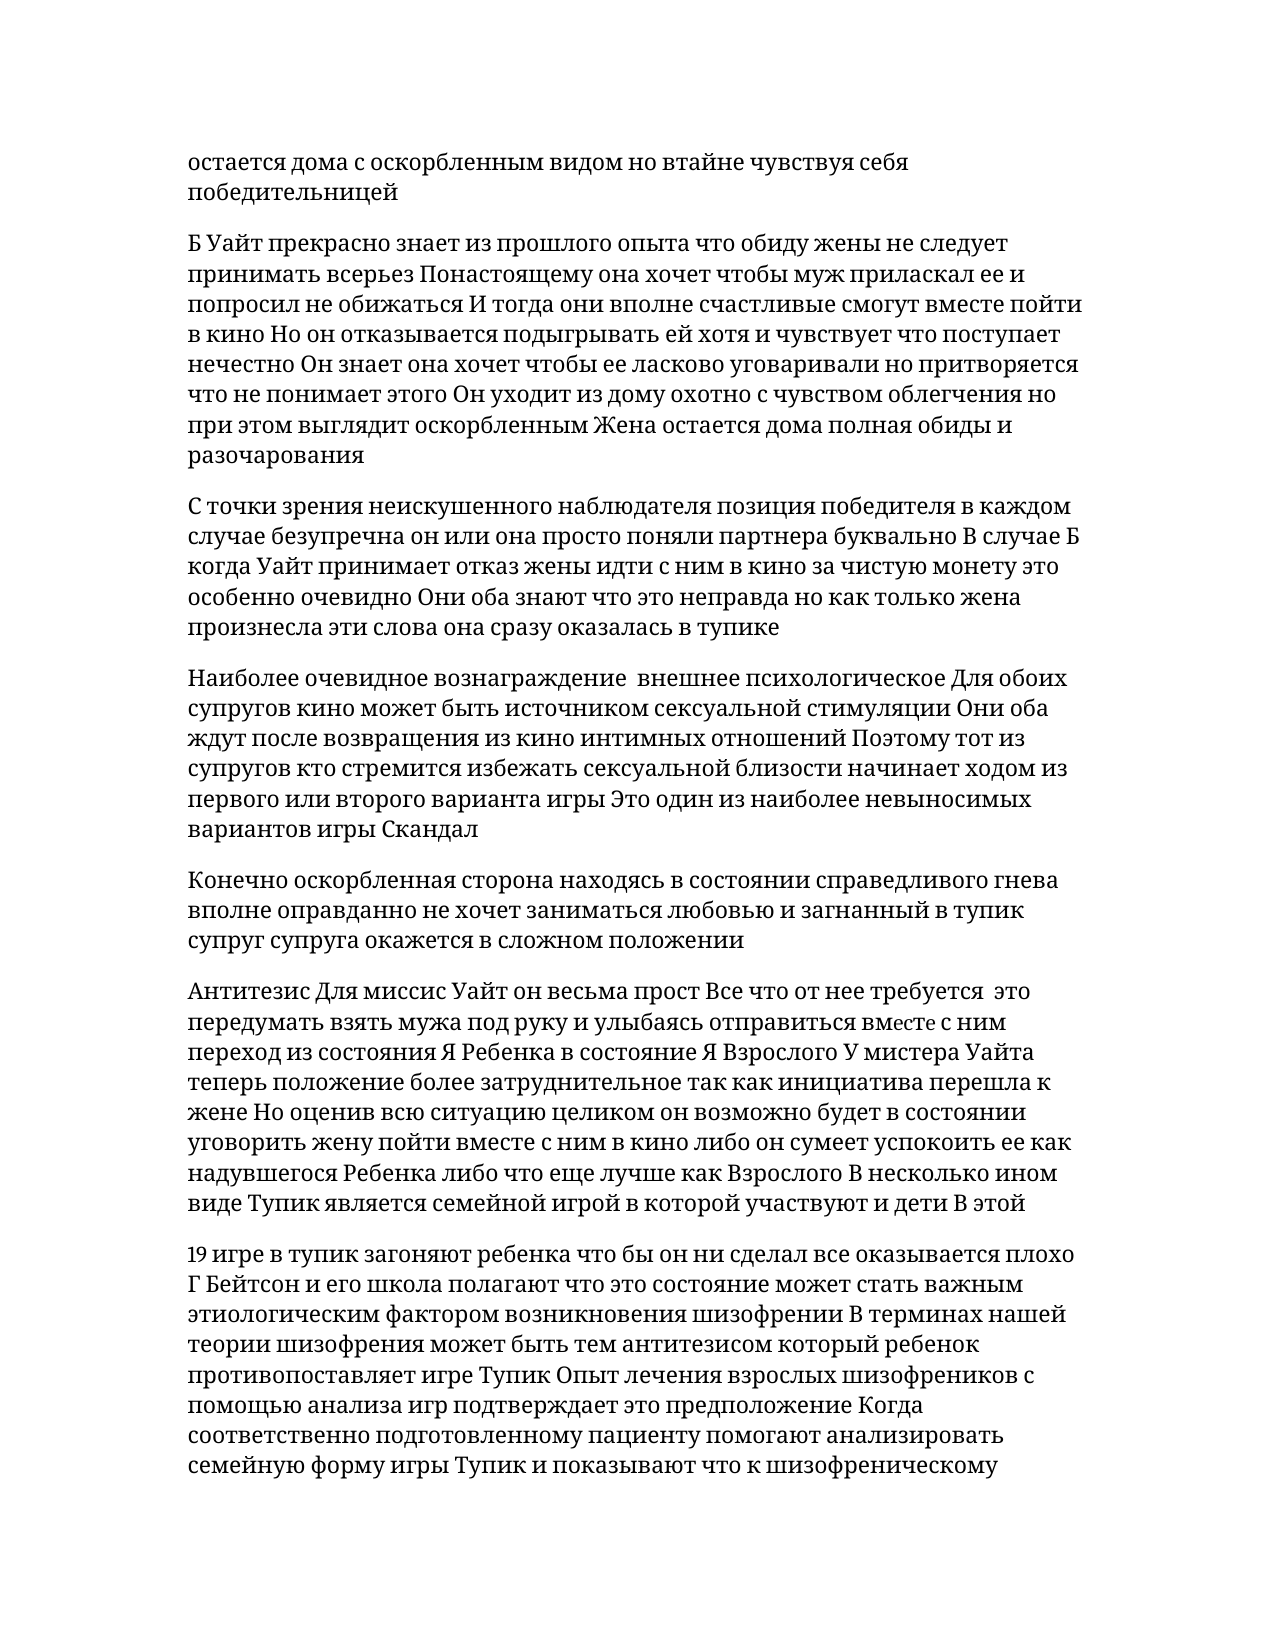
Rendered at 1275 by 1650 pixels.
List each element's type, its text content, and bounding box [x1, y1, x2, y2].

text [187, 150, 1087, 207]
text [187, 1242, 1087, 1479]
text С точки зрения неискушенного наблюдателя позиция победителя в каждом случае безупречна он или она просто поняли партнера буквально В случае Б когда Уайт принимает отказ жены идти с ним в кино за чистую монету это особенно очевидно Они оба знают что это неправда но как только жена произнесла эти слова она сразу оказалась в тупике [187, 494, 1087, 641]
text Наиболее очевидное вознаграждение внешнее психологическое Для обоих супругов кино может быть источником сексуальной стимуляции Они оба ждут после возвращения из кино интимных отношений Поэтому тот из супругов кто стремится избежать сексуальной близости начинает ходом из первого или второго варианта игры Это один из наиболее невыносимых вариантов игры Скандал [187, 666, 1087, 843]
text Антитезис Для миссис Уайт он весьма прост Все что от нее требуется это передумать взять мужа под руку и улыбаясь отправиться вмecтe с ним переход из состояния Я Ребенка в состояние Я Взрослого У мистера Уайта теперь положение более затруднительное так как инициатива перешла к жене Но оценив всю ситуацию целиком он возможно будет в состоянии уговорить жену пойти вместе с ним в кино либо он сумеет успокоить ее как надувшегося Ребенка либо что еще лучше как Взрослого В несколько ином виде Тупик является семейной игрой в которой участвуют и дети В этой [187, 979, 1087, 1217]
text Конечно оскорбленная сторона находясь в состоянии справедливого гнева вполне оправданно не хочет заниматься любовью и загнанный в тупик супруг супруга окажется в сложном положении [187, 868, 1087, 954]
text Б Уайт прекрасно знает из прошлого опыта что обиду жены не следует принимать всерьез Понастоящему она хочет чтобы муж приласкал ее и попросил не обижаться И тогда они вполне счастливые смогут вместе пойти в кино Но он отказывается подыгрывать ей хотя и чувствует что поступает нечестно Он знает она хочет чтобы ее ласково уговаривали но притворяется что не понимает этого Он уходит из дому охотно с чувством облегчения но при этом выглядит оскорбленным Жена остается дома полная обиды и разочарования [187, 231, 1087, 469]
